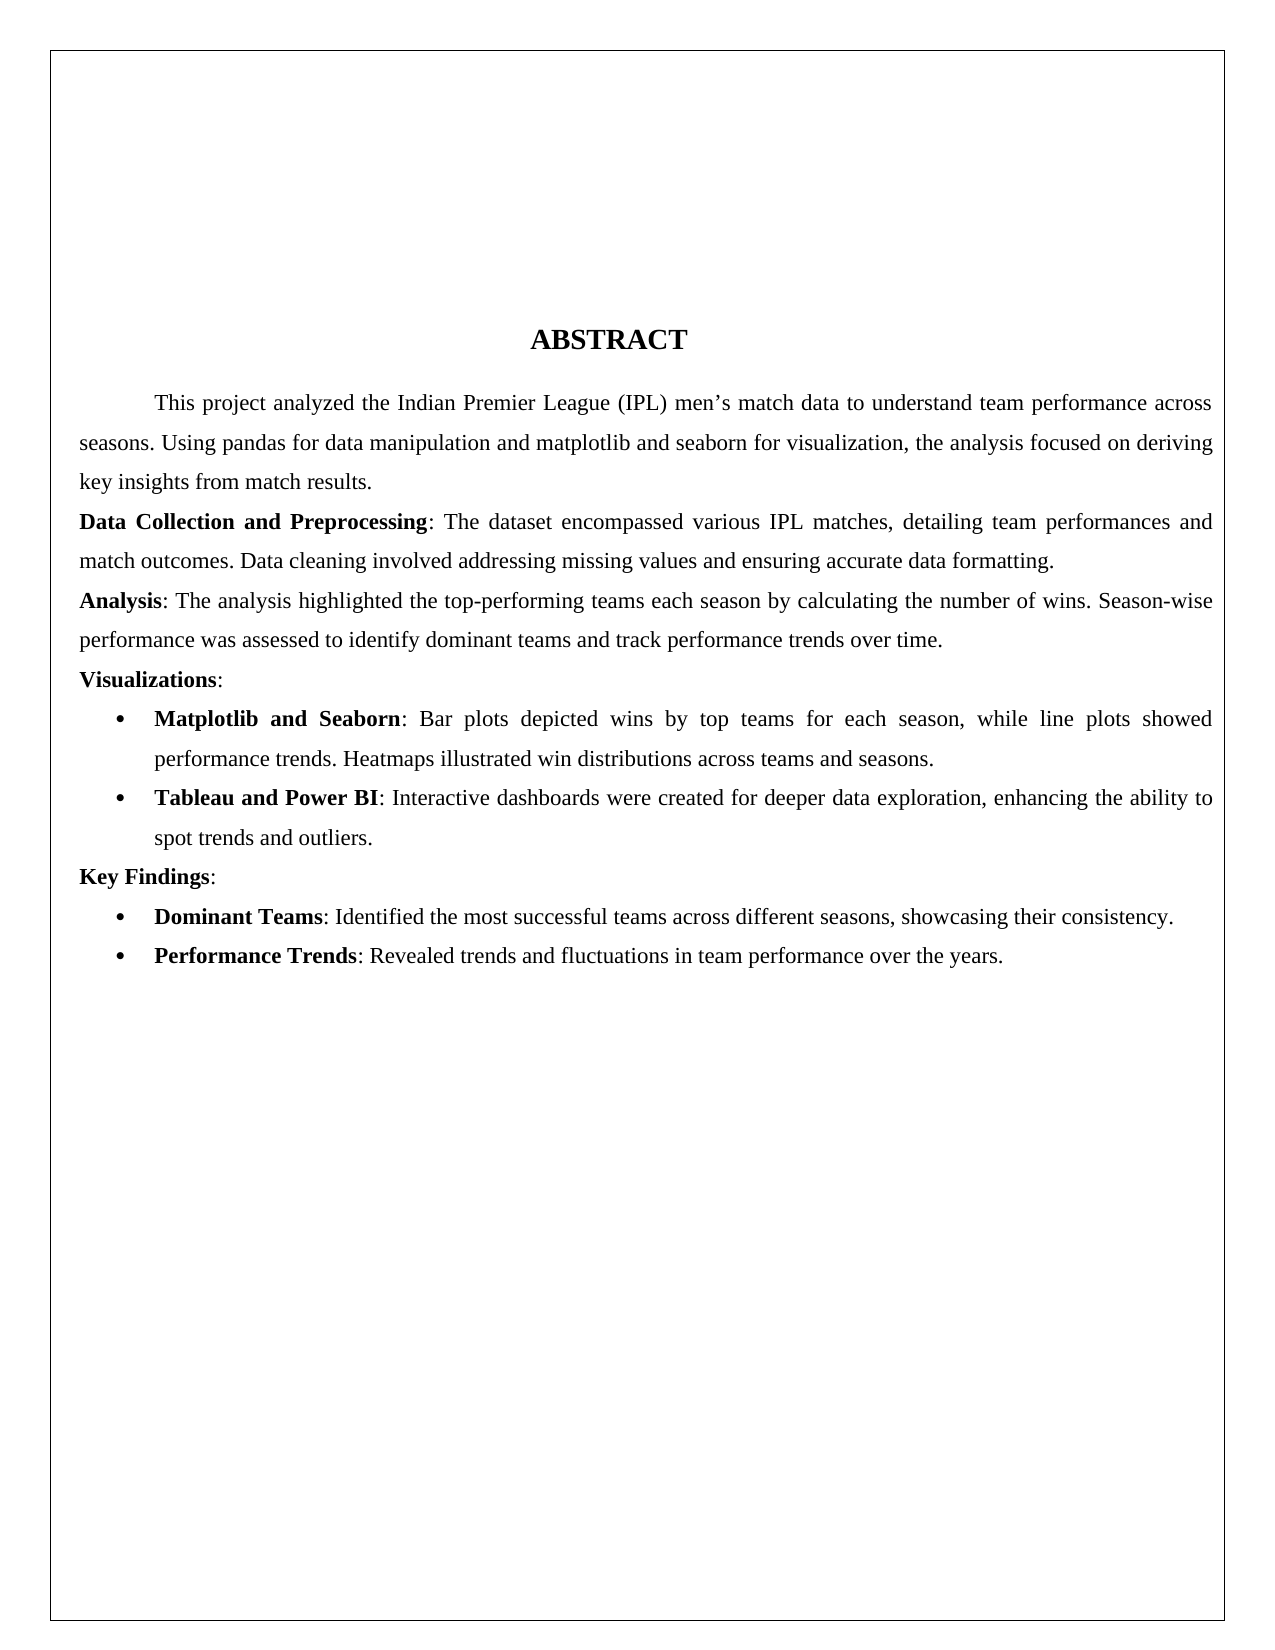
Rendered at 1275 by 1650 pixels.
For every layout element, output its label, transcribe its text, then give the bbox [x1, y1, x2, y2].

text Analysis: The analysis highlighted the top-performing teams each season by calculating the number of wins. Season-wise performance was assessed to identify dominant teams and track performance trends over time. [79, 587, 1214, 653]
text Key Findings: [79, 863, 1214, 889]
text This project analyzed the Indian Premier League (IPL) men’s match data to understand team performance across seasons. Using pandas for data manipulation and matplotlib and seaborn for visualization, the analysis focused on deriving key insights from match results. [79, 389, 1214, 495]
text Data Collection and Preprocessing: The dataset encompassed various IPL matches, detailing team performances and match outcomes. Data cleaning involved addressing missing values and ensuring accurate data formatting. [79, 508, 1214, 574]
list Dominant Teams: Identified the most successful teams across different seasons, showcasing their consistency. [117, 903, 1214, 929]
subtitle ABSTRACT [79, 322, 1138, 356]
list Performance Trends: Revealed trends and fluctuations in team performance over the years. [117, 942, 1214, 968]
list Matplotlib and Seaborn: Bar plots depicted wins by top teams for each season, while line plots showed performance trends. Heatmaps illustrated win distributions across teams and seasons. [117, 705, 1214, 771]
list Tableau and Power BI: Interactive dashboards were created for deeper data exploration, enhancing the ability to spot trends and outliers. [117, 784, 1214, 850]
text Visualizations: [79, 666, 1214, 692]
